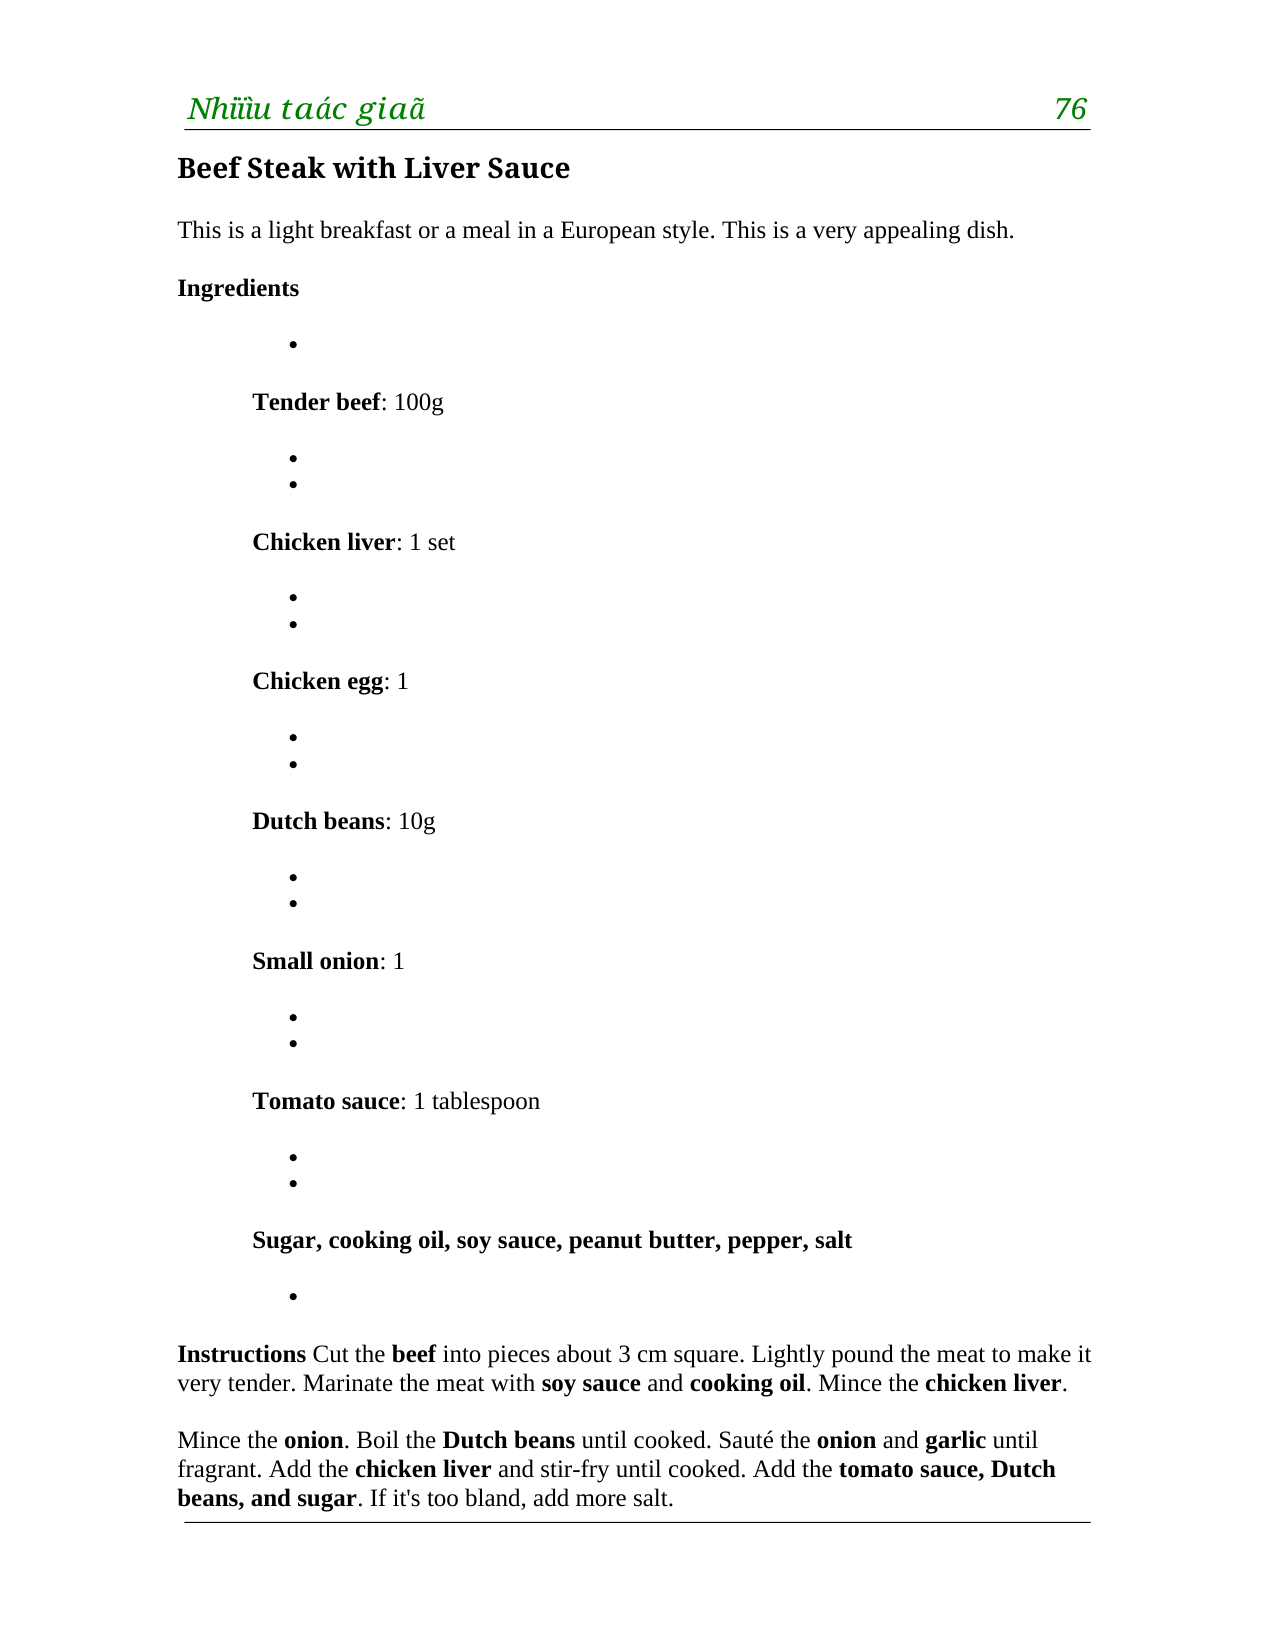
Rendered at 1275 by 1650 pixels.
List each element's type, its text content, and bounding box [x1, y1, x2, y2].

text Chicken egg: 1 [252, 666, 1098, 695]
text Chicken liver: 1 set [252, 527, 1098, 555]
text Tomato sauce: 1 tablespoon [252, 1086, 1098, 1114]
text Tender beef: 100g [252, 387, 1098, 416]
text Instructions Cut the beef into pieces about 3 cm square. Lightly pound the meat to make it very tender. Marinate the meat with soy sauce and cooking oil. Mince the chicken liver. [177, 1339, 1098, 1396]
text Mince the onion. Boil the Dutch beans until cooked. Sauté the onion and garlic until fragrant. Add the chicken liver and stir-fry until cooked. Add the tomato sauce, Dutch beans, and sugar. If it's too bland, add more salt. [177, 1426, 1098, 1512]
subtitle Beef Steak with Liver Sauce [177, 148, 1098, 186]
text Sugar, cooking oil, soy sauce, peanut butter, pepper, salt [252, 1226, 1098, 1254]
text This is a light breakfast or a meal in a European style. This is a very appealing dish. [177, 215, 1098, 244]
text Dutch beans: 10g [252, 806, 1098, 835]
text Small onion: 1 [252, 946, 1098, 975]
text Ingredients [177, 273, 1098, 302]
